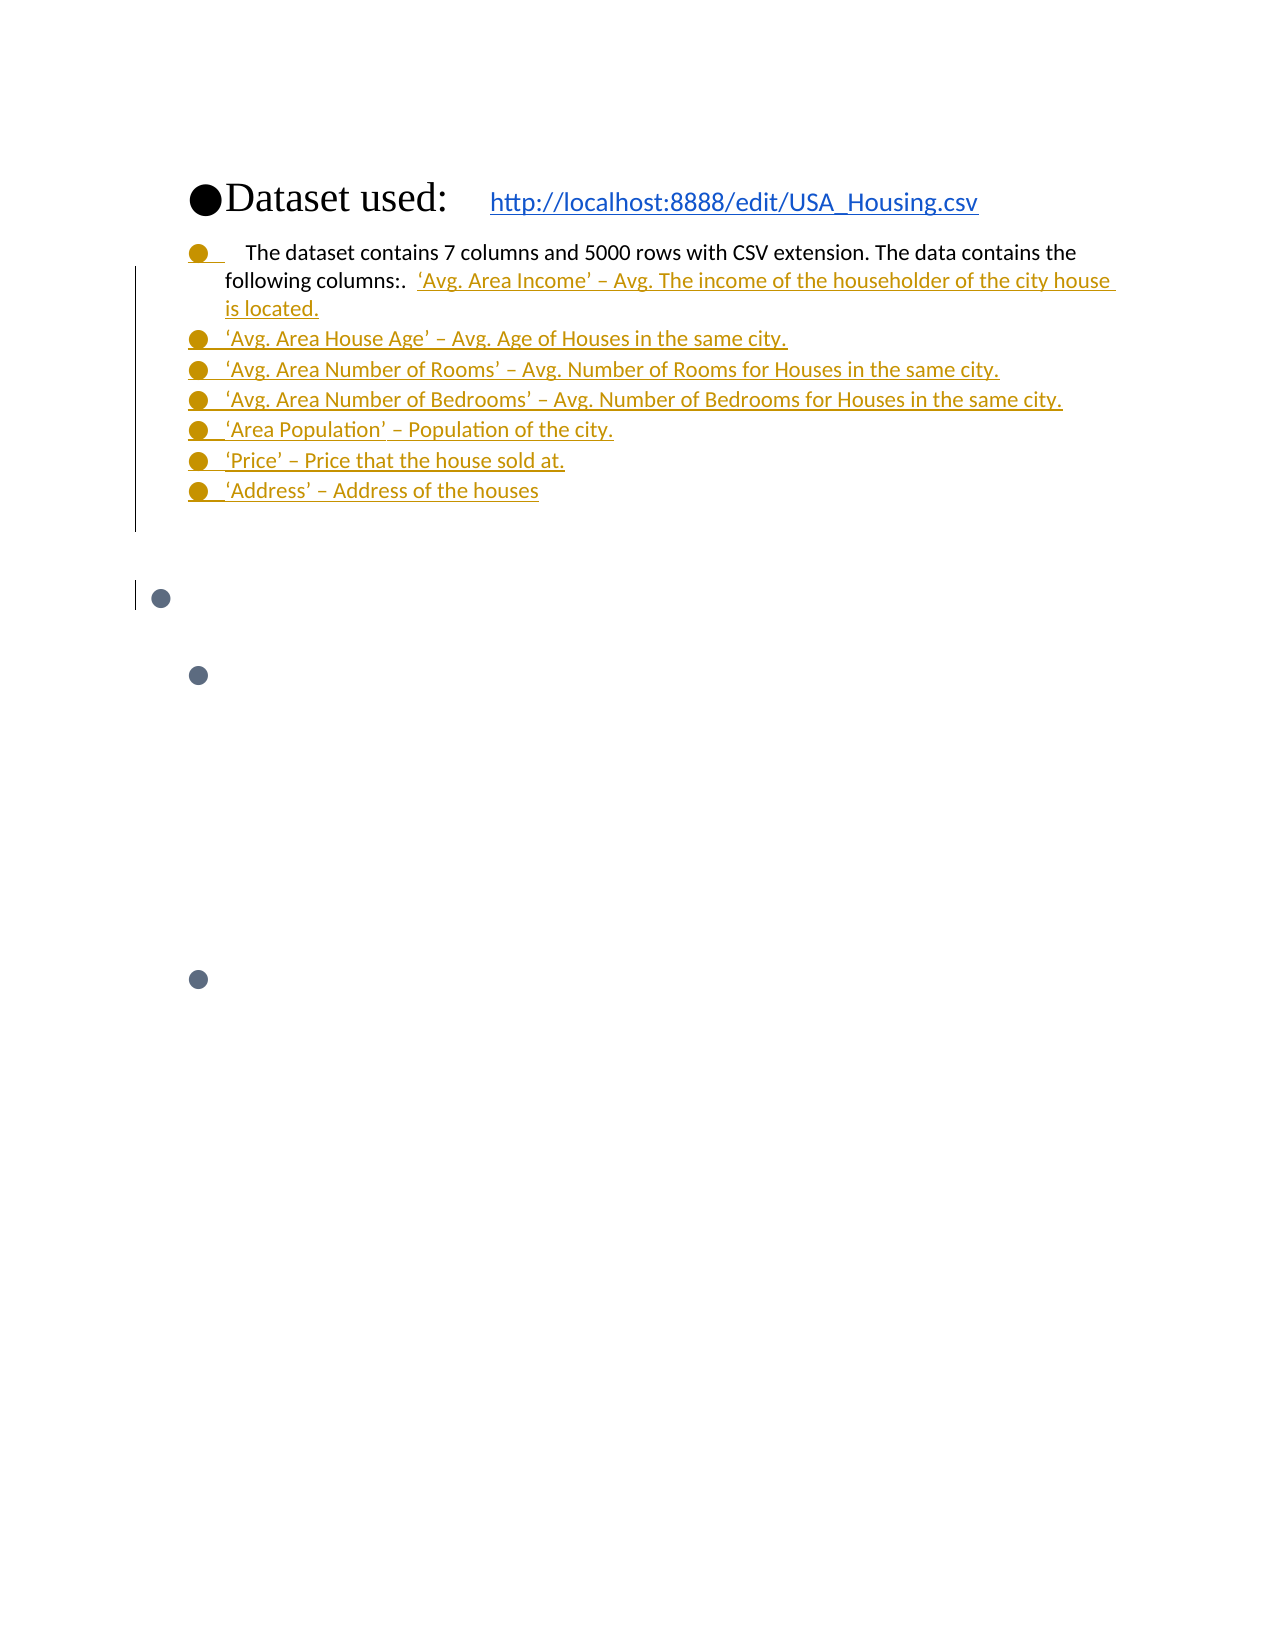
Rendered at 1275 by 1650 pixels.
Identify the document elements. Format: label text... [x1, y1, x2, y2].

subtitle Dataset used: http://localhost:8888/edit/USA_Housing.csv [187, 150, 1125, 235]
